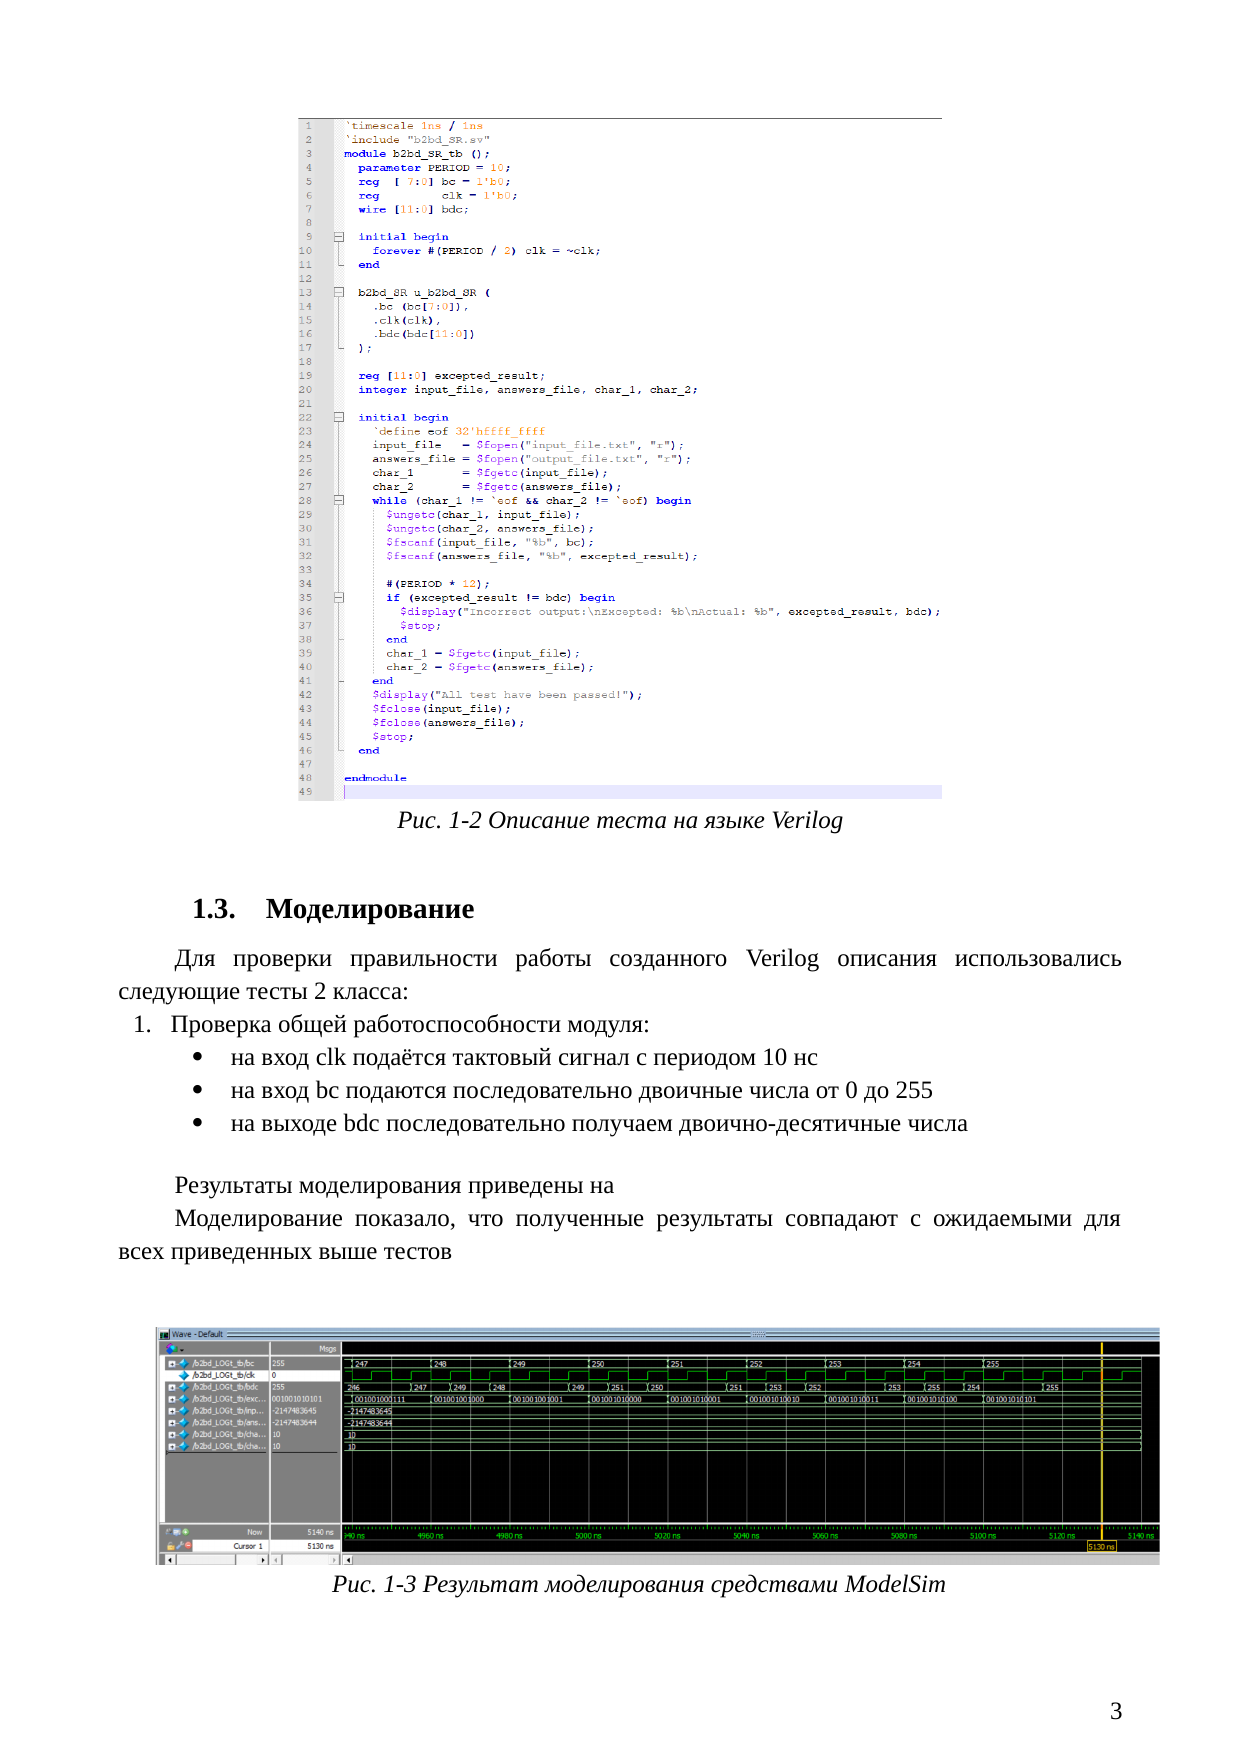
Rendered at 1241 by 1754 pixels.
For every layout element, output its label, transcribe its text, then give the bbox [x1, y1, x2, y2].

picture [155, 1327, 1160, 1565]
text Рис. 1-2 Описание теста на языке Verilog [118, 805, 1122, 833]
list на вход clk подаётся тактовый сигнал с периодом 10 нс [193, 1042, 1122, 1071]
text Результаты моделирования приведены на Рис. 1-3 [118, 1170, 1122, 1199]
list на вход bc подаются последовательно двоичные числа от 0 до 255 [193, 1075, 1122, 1103]
picture [298, 118, 942, 801]
text Моделирование показало, что полученные результаты совпадают с ожидаемыми для всех приведенных выше тестов [118, 1203, 1122, 1265]
list Проверка общей работоспособности модуля: [133, 1009, 1122, 1037]
subtitle Моделирование [192, 892, 1122, 925]
list на выходе bdc последовательно получаем двоично-десятичные числа [193, 1108, 1122, 1137]
text Рис. 1-3 Результат моделирования средствами ModelSim [156, 1569, 1122, 1598]
text Для проверки правильности работы созданного Verilog описания использовались следующие тесты 2 класса: [118, 943, 1122, 1004]
